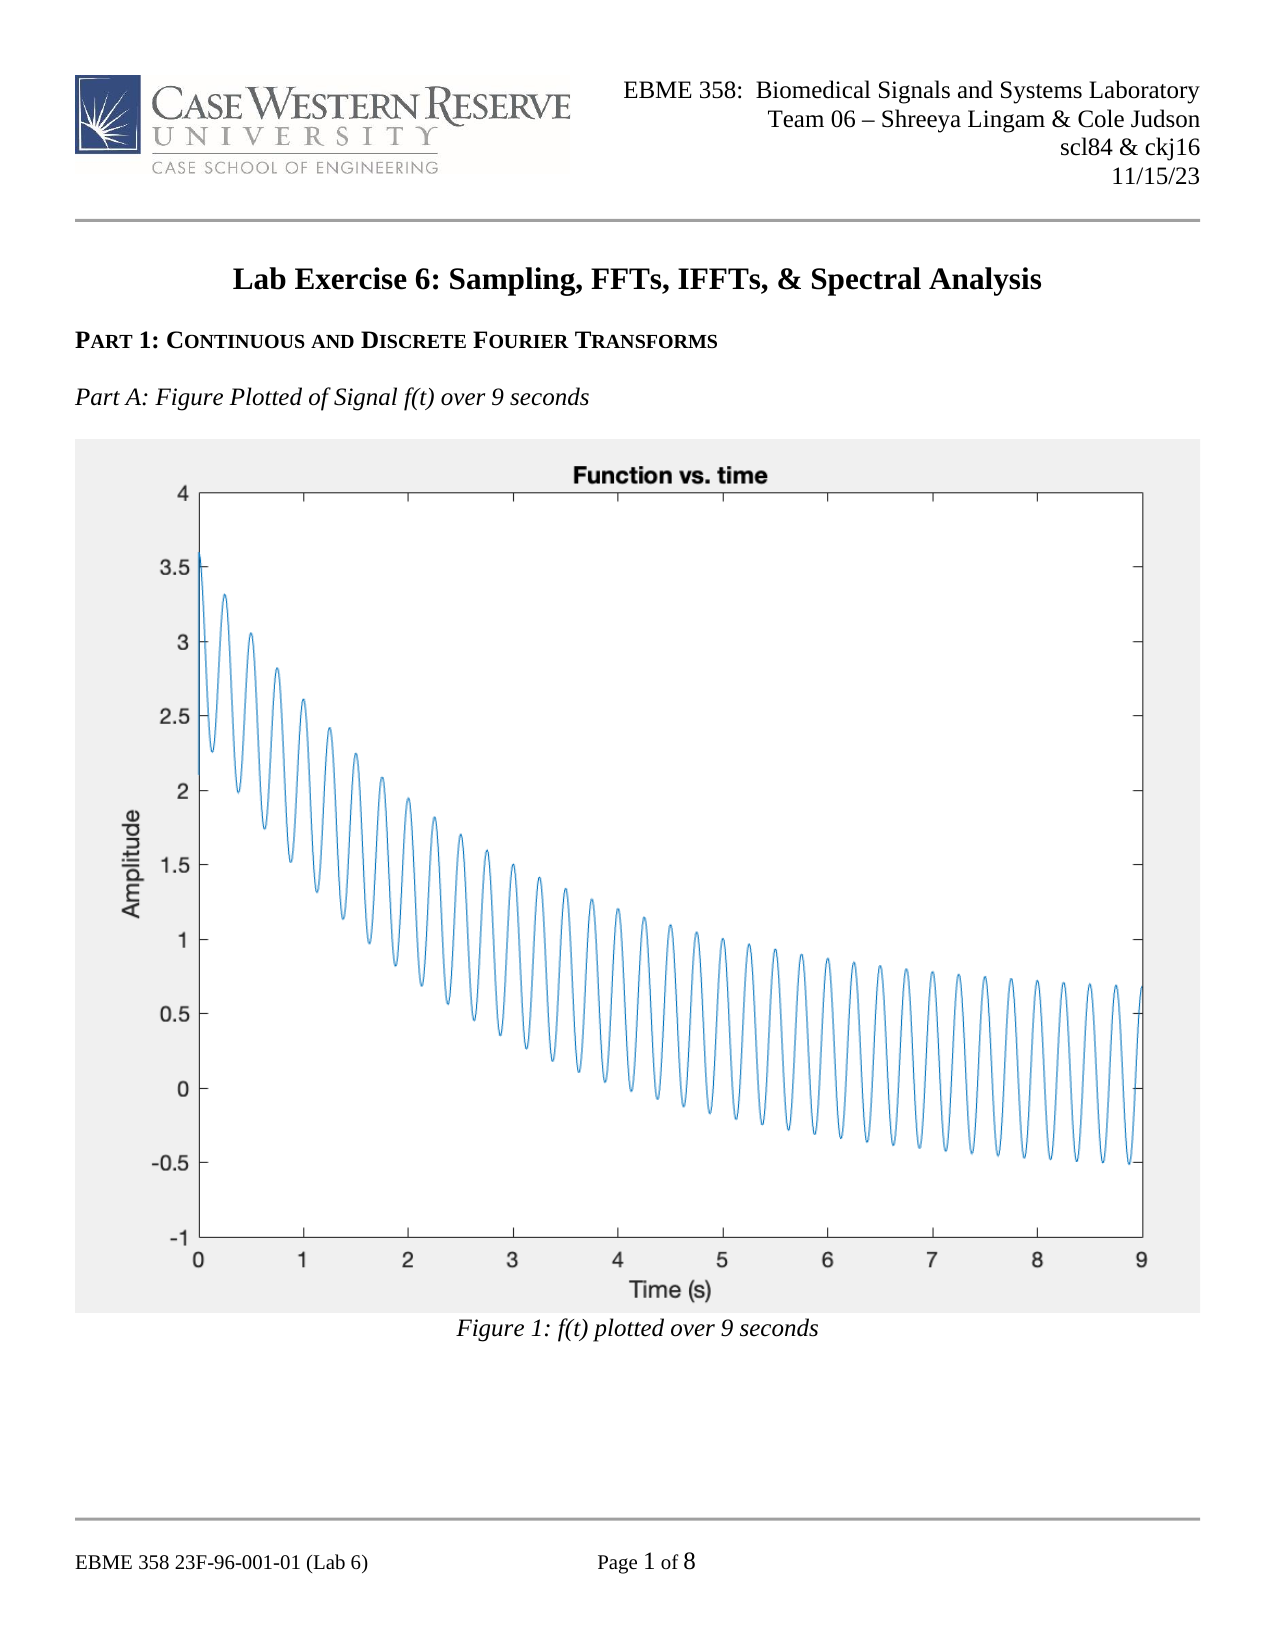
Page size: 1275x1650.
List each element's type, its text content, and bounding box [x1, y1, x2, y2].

picture [75, 75, 571, 174]
picture [75, 439, 1200, 1313]
subtitle Part A: Figure Plotted of Signal f(t) over 9 seconds [75, 382, 1200, 411]
text Figure 1: f(t) plotted over 9 seconds [75, 1313, 1200, 1341]
text Lab Exercise 6: Sampling, FFTs, IFFTs, & Spectral Analysis [75, 260, 1200, 296]
subtitle Part 1: Continuous and Discrete Fourier Transforms [75, 325, 1200, 353]
